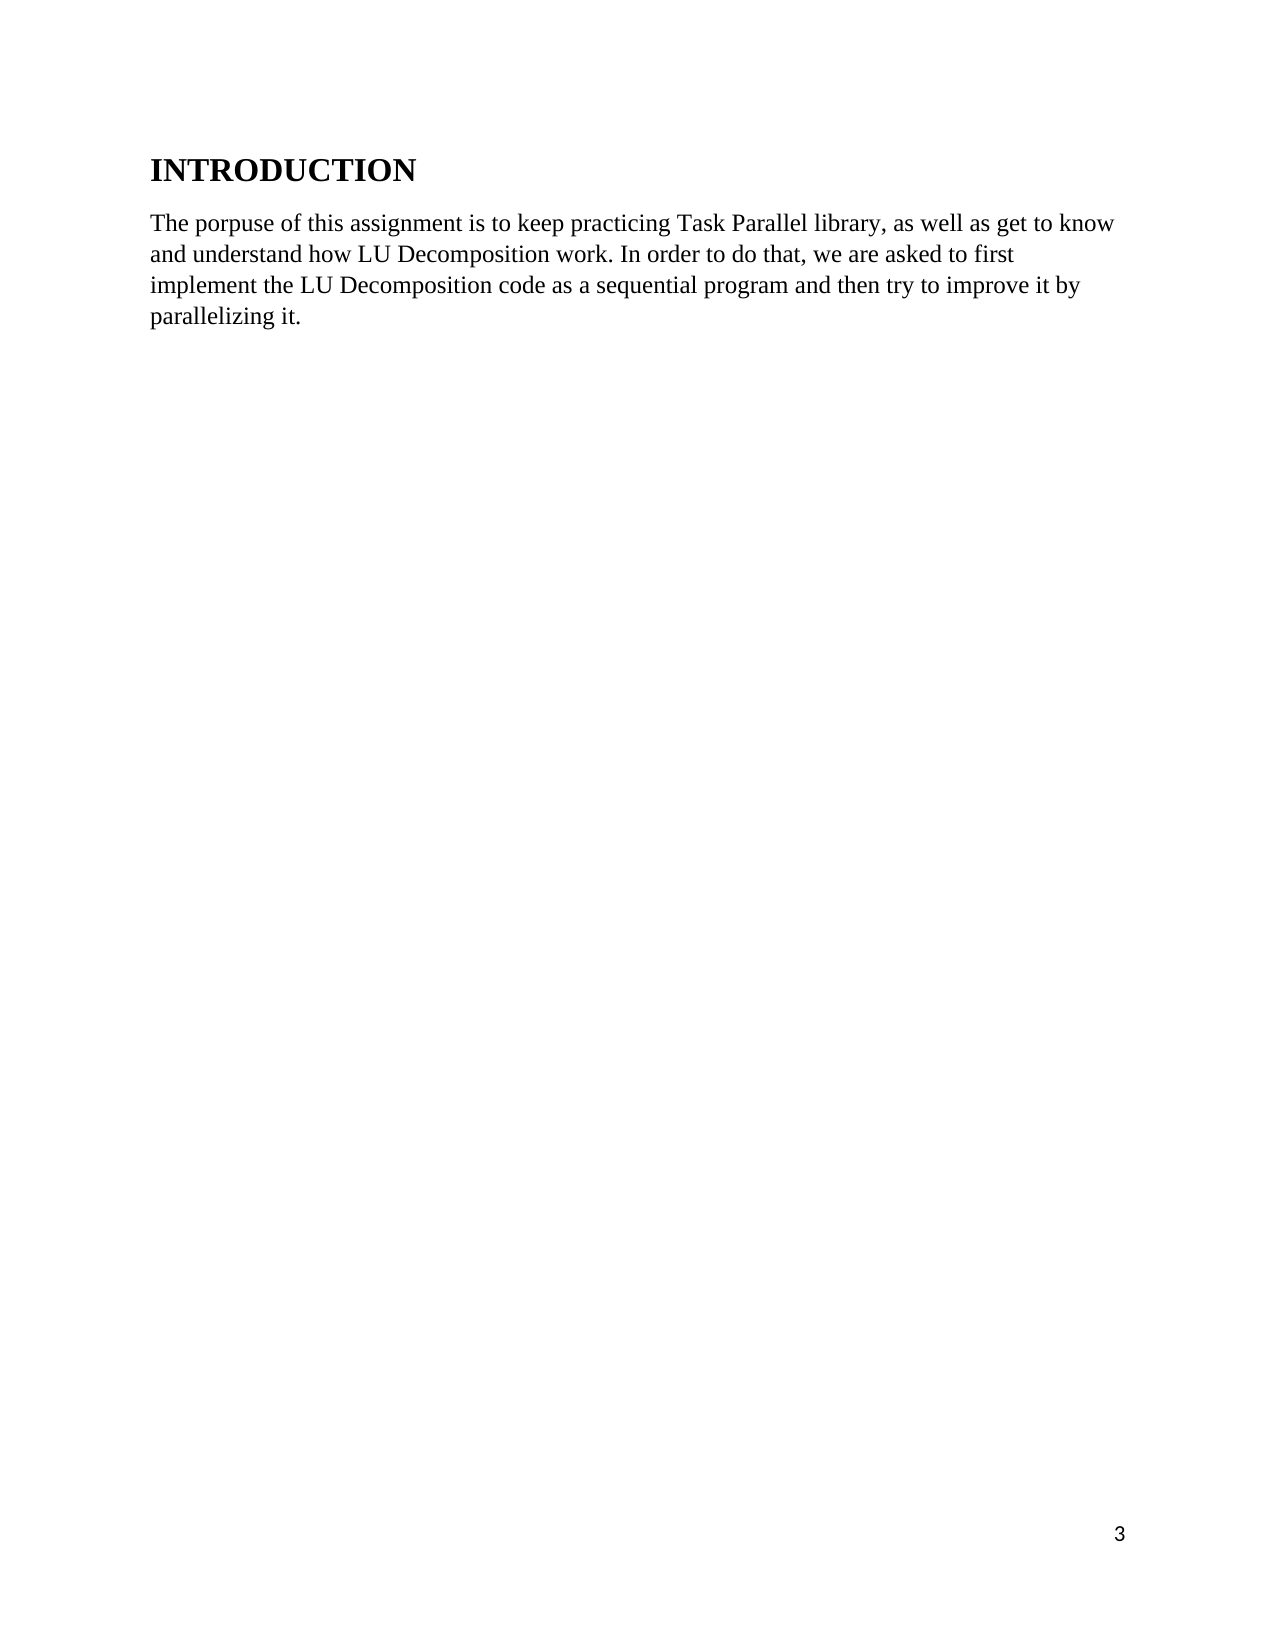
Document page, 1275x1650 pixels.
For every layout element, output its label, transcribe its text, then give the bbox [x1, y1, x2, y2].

text INTRODUCTION [150, 150, 1125, 188]
text The porpuse of this assignment is to keep practicing Task Parallel library, as well as get to know and understand how LU Decomposition work. In order to do that, we are asked to first implement the LU Decomposition code as a sequential program and then try to improve it by parallelizing it. [150, 208, 1125, 330]
